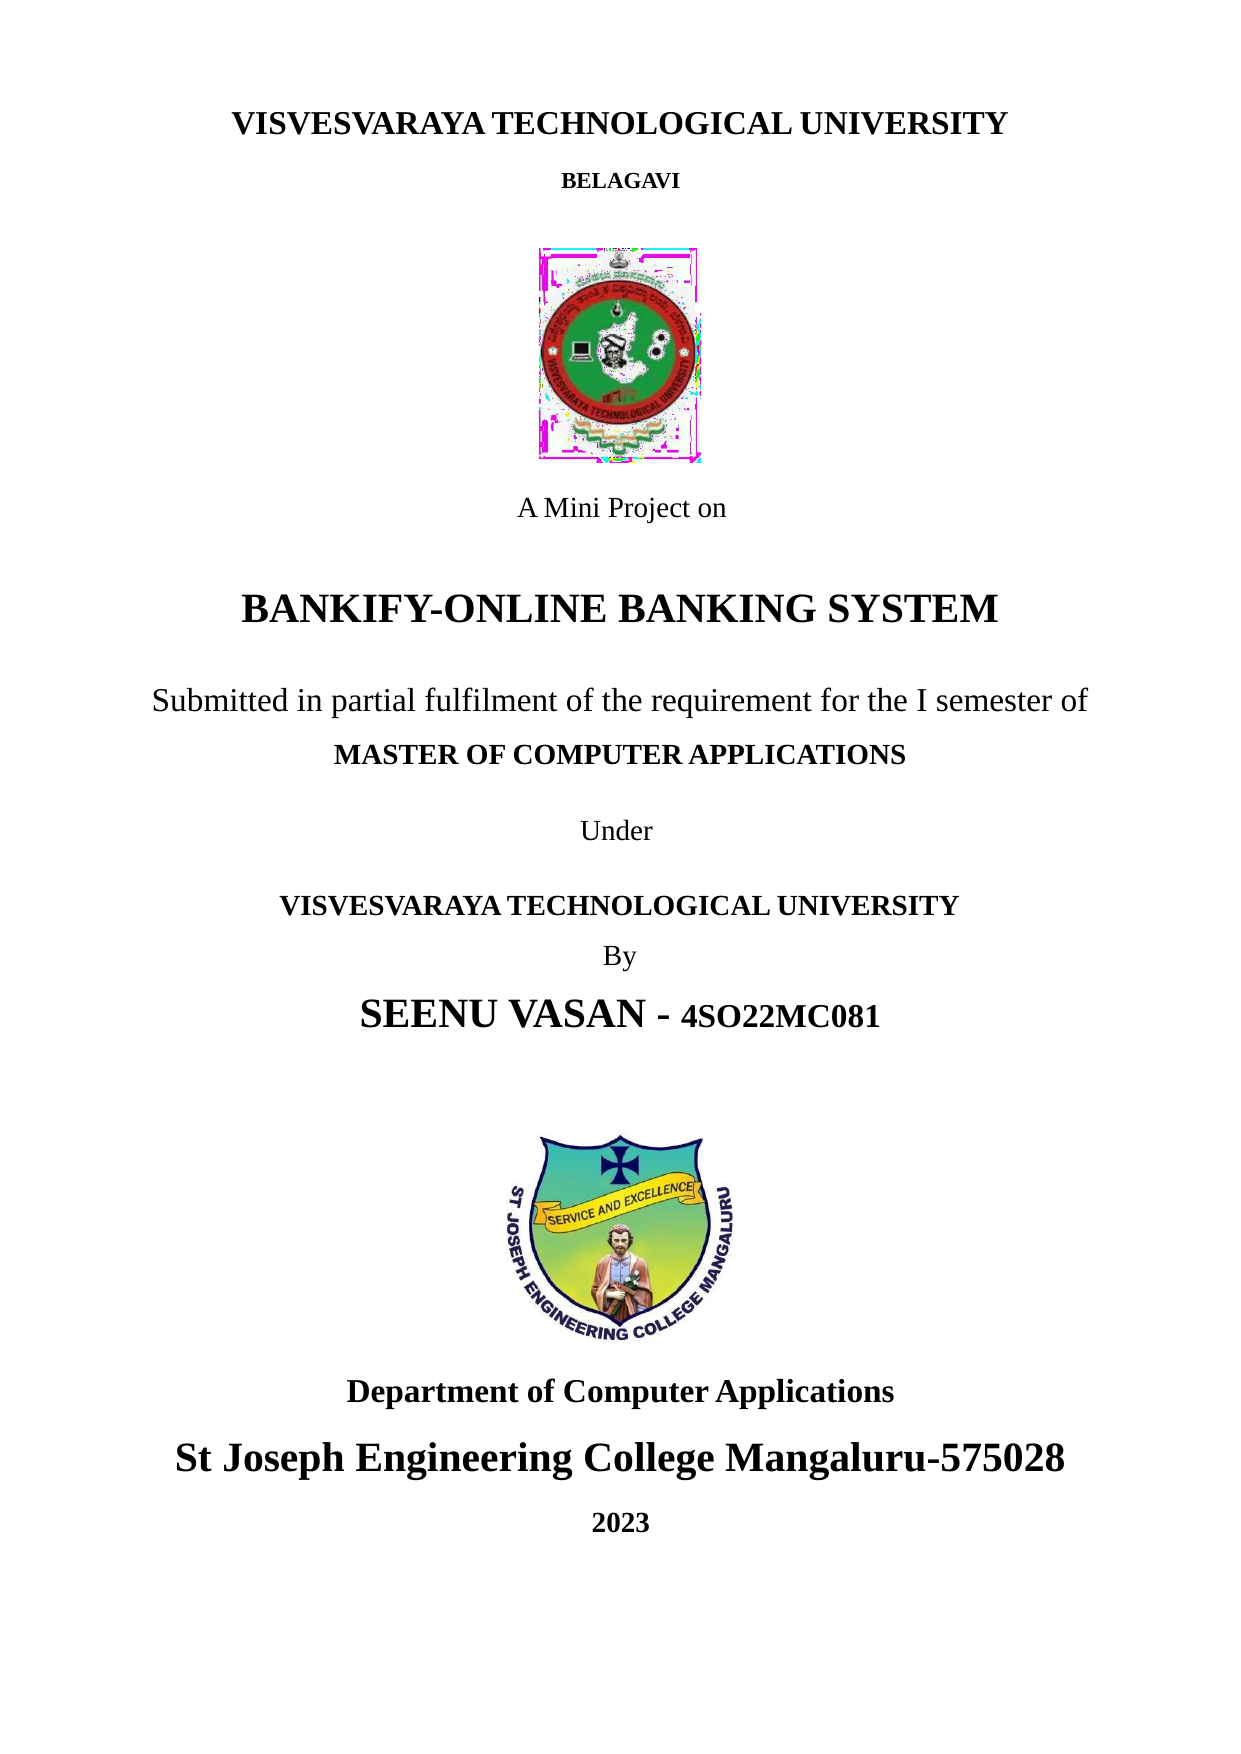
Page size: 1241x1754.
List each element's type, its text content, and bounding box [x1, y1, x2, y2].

text Under [102, 813, 1130, 846]
text A Mini Project on [107, 490, 1137, 524]
text MASTER OF COMPUTER APPLICATIONS [103, 737, 1137, 771]
picture [538, 248, 702, 463]
subtitle SEENU VASAN - 4SO22MC081 [103, 988, 1137, 1036]
text Department of Computer Applications [104, 1371, 1137, 1409]
text 2023 [104, 1505, 1137, 1538]
text BANKIFY-ONLINE BANKING SYSTEM [103, 584, 1137, 632]
text VISVESVARAYA TECHNOLOGICAL UNIVERSITY [103, 103, 1137, 142]
text BELAGAVI [104, 167, 1137, 193]
text Submitted in partial fulfilment of the requirement for the I semester of [103, 680, 1137, 718]
text By [102, 938, 1137, 972]
text VISVESVARAYA TECHNOLOGICAL UNIVERSITY [102, 888, 1137, 921]
picture [505, 1132, 735, 1342]
text St Joseph Engineering College Mangaluru-575028 [103, 1433, 1137, 1481]
